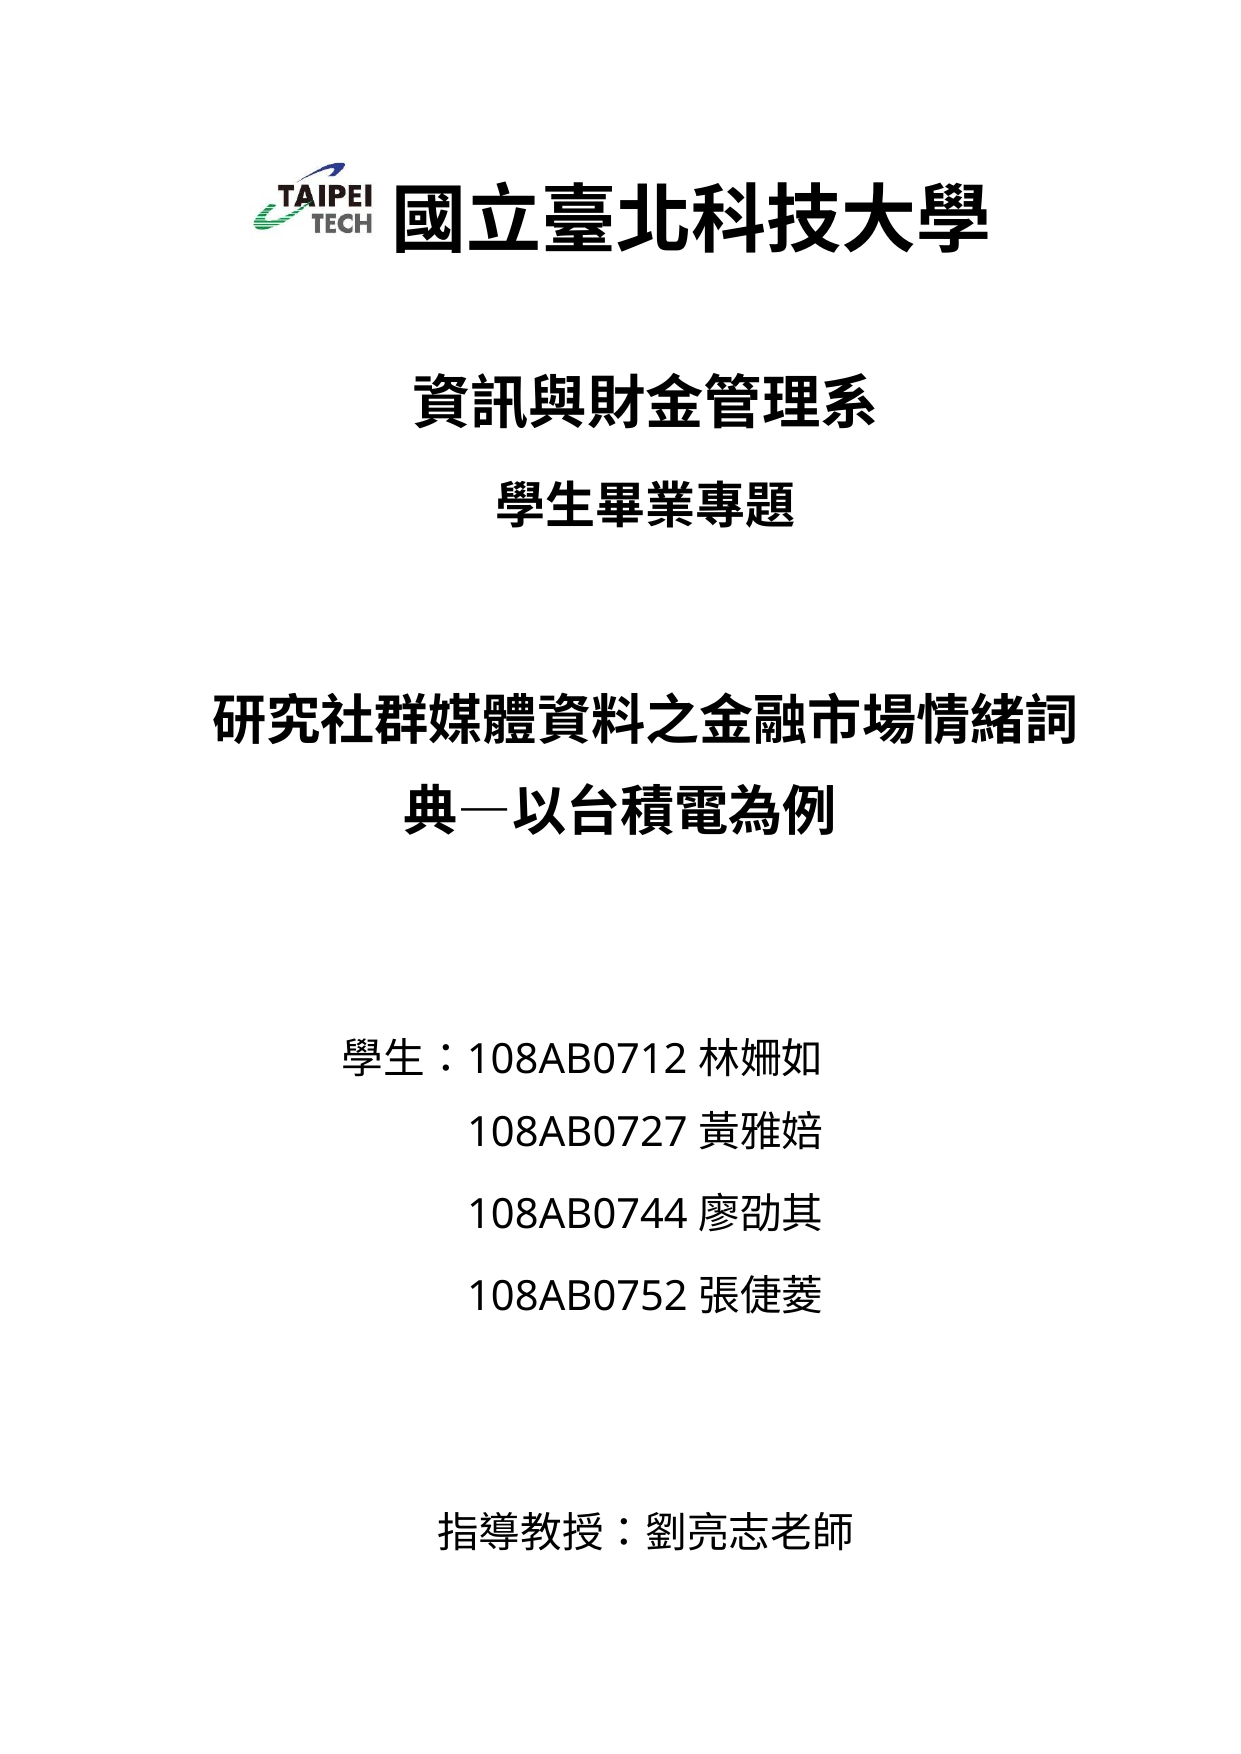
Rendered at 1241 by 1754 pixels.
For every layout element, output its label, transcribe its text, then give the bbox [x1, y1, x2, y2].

text 國立臺北科技大學 [150, 150, 1090, 268]
text 108AB0744 廖劭其 [425, 1180, 1090, 1240]
text 學生：108AB0712 林姍如 [300, 1025, 1090, 1085]
text 指導教授：劉亮志老師 [150, 1499, 1090, 1560]
text 研究社群媒體資料之金融市場情緒詞典—以台積電為例 [150, 677, 1090, 846]
text 學生畢業專題 [150, 465, 1090, 537]
text 資訊與財金管理系 [150, 355, 1090, 440]
picture [249, 150, 376, 247]
text 108AB0752 張倢菱 [425, 1262, 1090, 1322]
text 108AB0727 黃雅婄 [425, 1098, 1090, 1158]
